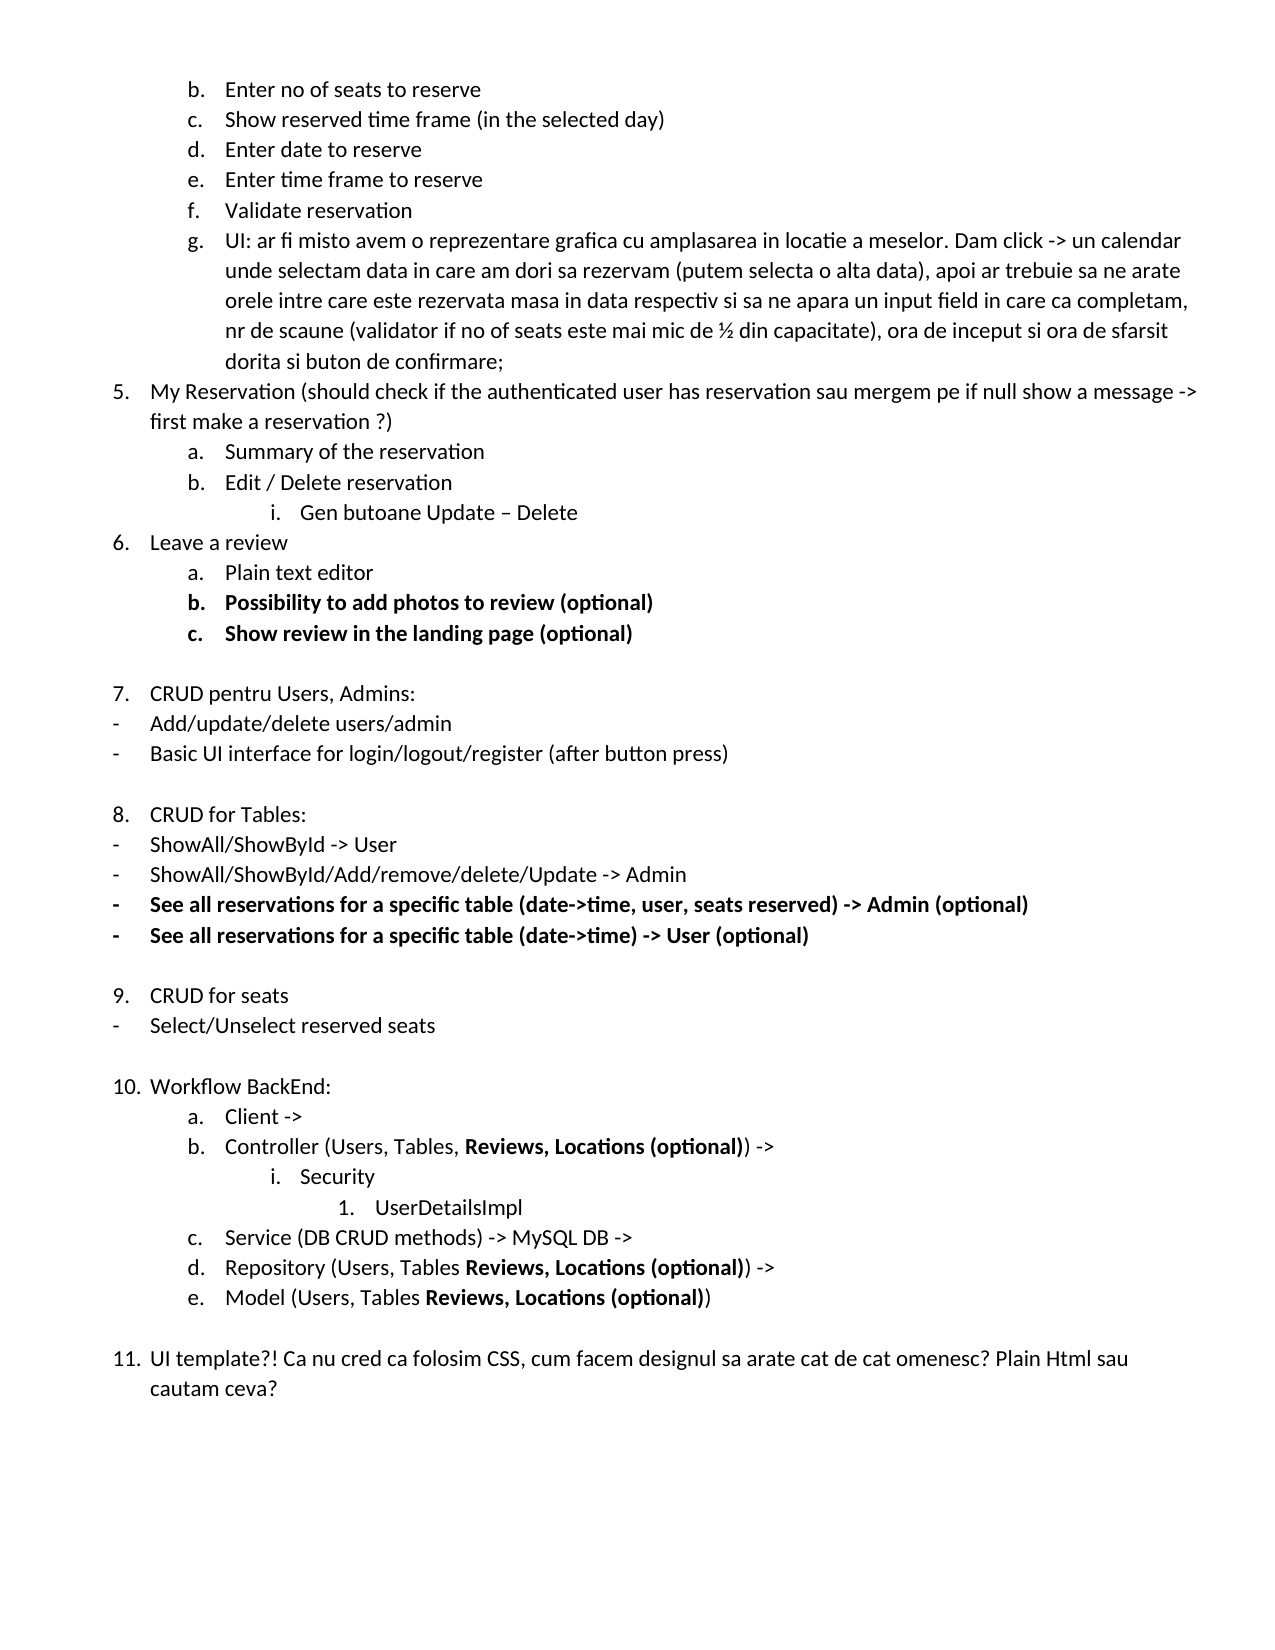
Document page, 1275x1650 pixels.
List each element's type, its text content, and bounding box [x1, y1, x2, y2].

list Leave a review [112, 528, 1200, 556]
list Plain text editor [187, 558, 1200, 586]
list Select/Unselect reserved seats [112, 1011, 1200, 1039]
list Enter time frame to reserve [187, 166, 1200, 194]
list Possibility to add photos to review (optional) [187, 588, 1200, 617]
list Show review in the landing page (optional) [187, 619, 1200, 647]
list See all reservations for a specific table (date->time) -> User (optional) [112, 921, 1200, 949]
list Workflow BackEnd: [112, 1072, 1200, 1100]
list Model (Users, Tables Reviews, Locations (optional)) [187, 1283, 1200, 1311]
list Validate reservation [187, 196, 1200, 224]
list CRUD for seats [112, 981, 1200, 1009]
list UserDetailsImpl [337, 1193, 1200, 1221]
list My Reservation (should check if the authenticated user has reservation sau mergem pe if null show a message -> first make a reservation ?) [112, 377, 1200, 435]
list Security [281, 1162, 1200, 1191]
list Add/update/delete users/admin [112, 709, 1200, 737]
list ShowAll/ShowById/Add/remove/delete/Update -> Admin [112, 860, 1200, 888]
list Repository (Users, Tables Reviews, Locations (optional)) -> [187, 1253, 1200, 1281]
list Basic UI interface for login/logout/register (after button press) [112, 739, 1200, 768]
list UI template?! Ca nu cred ca folosim CSS, cum facem designul sa arate cat de cat omenesc? Plain Html sau cautam ceva? [112, 1344, 1200, 1402]
list Edit / Delete reservation [187, 468, 1200, 496]
list Show reserved time frame (in the selected day) [187, 105, 1200, 133]
list Service (DB CRUD methods) -> MySQL DB -> [187, 1223, 1200, 1251]
list Gen butoane Update – Delete [281, 498, 1200, 526]
list Controller (Users, Tables, Reviews, Locations (optional)) -> [187, 1132, 1200, 1160]
list UI: ar fi misto avem o reprezentare grafica cu amplasarea in locatie a meselor. Dam click -> un calendar unde selectam data in care am dori sa rezervam (putem selecta o alta data), apoi ar trebuie sa ne arate orele intre care este rezervata masa in data respectiv si sa ne apara un input field in care ca completam, nr de scaune (validator if no of seats este mai mic de ½ din capacitate), ora de inceput si ora de sfarsit dorita si buton de confirmare; [187, 226, 1200, 375]
list See all reservations for a specific table (date->time, user, seats reserved) -> Admin (optional) [112, 891, 1200, 919]
list Enter no of seats to reserve [187, 75, 1200, 103]
list CRUD pentru Users, Admins: [112, 679, 1200, 707]
list Summary of the reservation [187, 437, 1200, 466]
list Enter date to reserve [187, 135, 1200, 163]
list Client -> [187, 1102, 1200, 1130]
list CRUD for Tables: [112, 800, 1200, 828]
list ShowAll/ShowById -> User [112, 830, 1200, 858]
